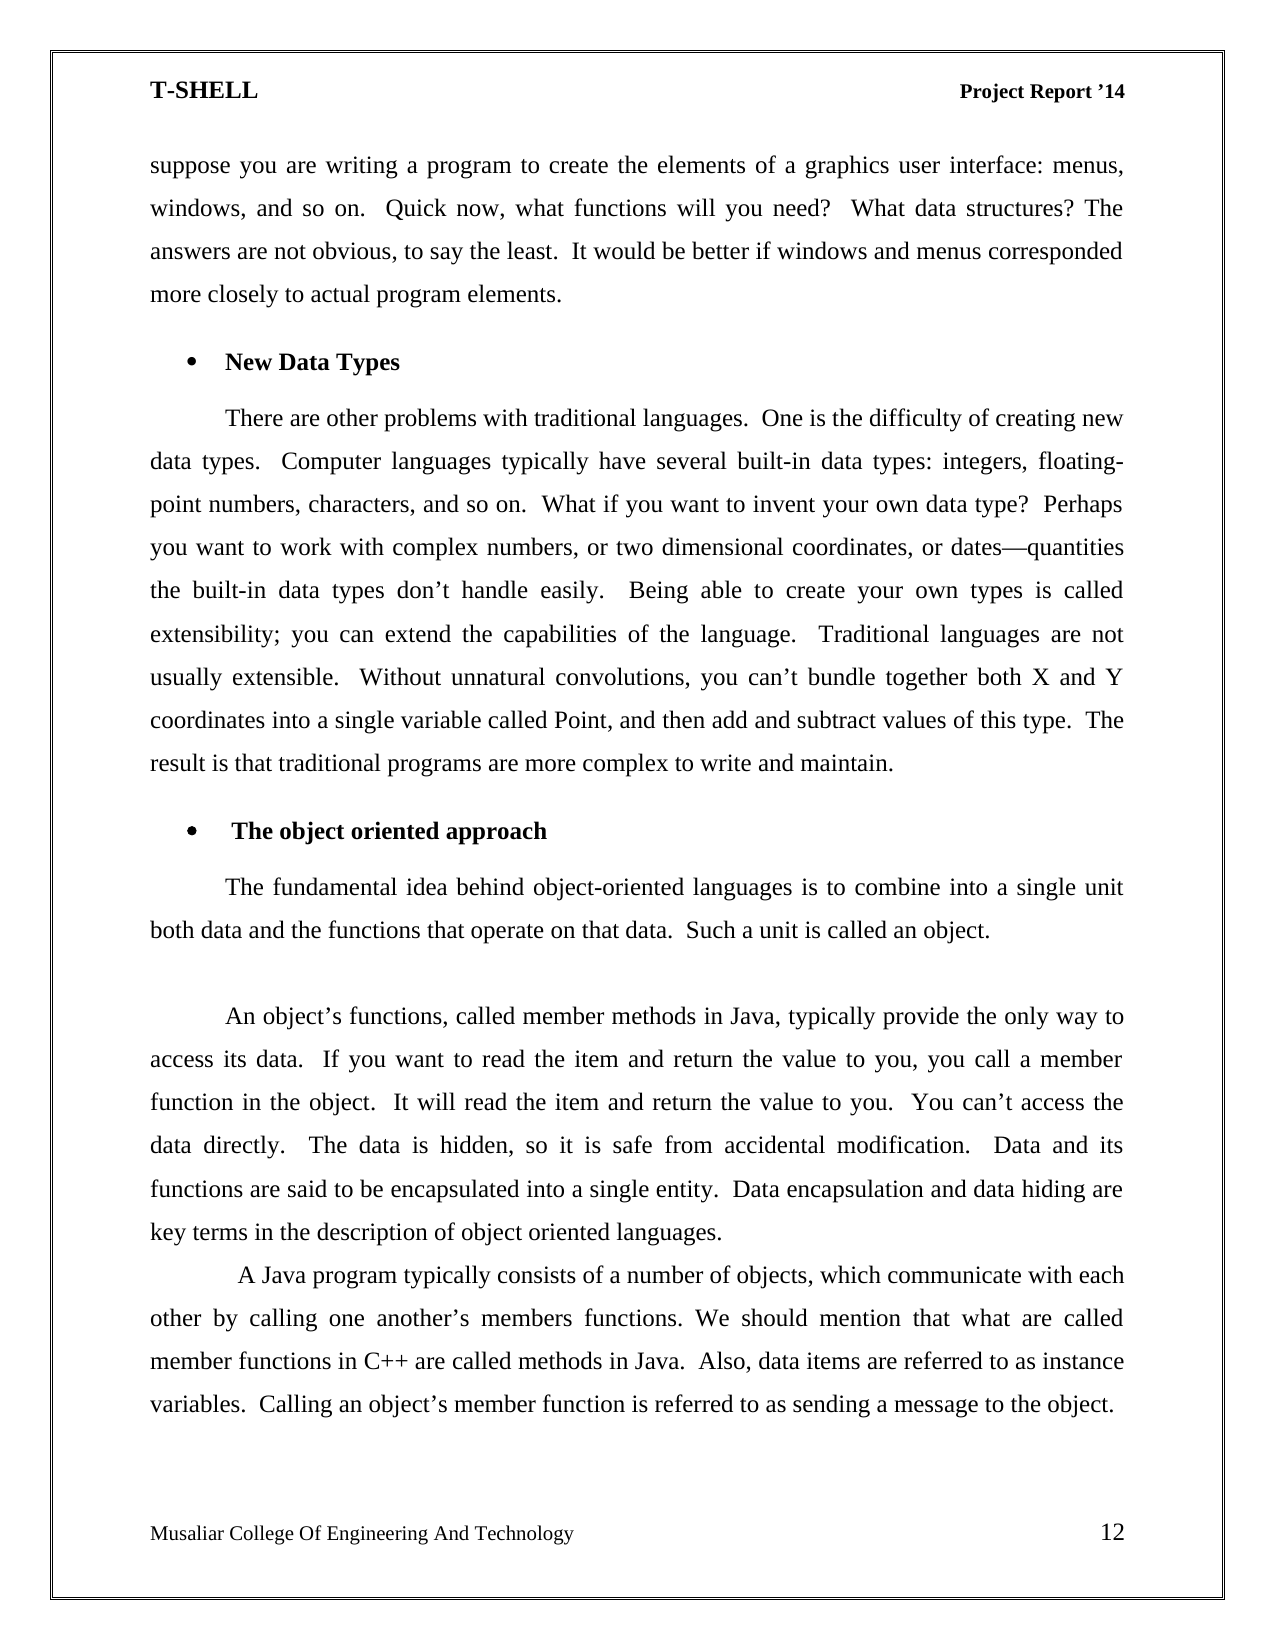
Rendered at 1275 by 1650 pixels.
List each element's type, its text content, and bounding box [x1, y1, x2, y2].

list New Data Types [187, 347, 1125, 376]
text The fundamental idea behind object-oriented languages is to combine into a single unit both data and the functions that operate on that data. Such a unit is called an object. [150, 872, 1125, 944]
text There are other problems with traditional languages. One is the difficulty of creating new data types. Computer languages typically have several built-in data types: integers, floating-point numbers, characters, and so on. What if you want to invent your own data type? Perhaps you want to work with complex numbers, or two dimensional coordinates, or dates—quantities the built-in data types don’t handle easily. Being able to create your own types is called extensibility; you can extend the capabilities of the language. Traditional languages are not usually extensible. Without unnatural convolutions, you can’t bundle together both X and Y coordinates into a single variable called Point, and then add and subtract values of this type. The result is that traditional programs are more complex to write and maintain. [150, 403, 1125, 777]
text An object’s functions, called member methods in Java, typically provide the only way to access its data. If you want to read the item and return the value to you, you call a member function in the object. It will read the item and return the value to you. You can’t access the data directly. The data is hidden, so it is safe from accidental modification. Data and its functions are said to be encapsulated into a single entity. Data encapsulation and data hiding are key terms in the description of object oriented languages. [150, 1001, 1125, 1246]
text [150, 150, 1125, 308]
list The object oriented approach [187, 816, 1125, 845]
text A Java program typically consists of a number of objects, which communicate with each other by calling one another’s members functions. We should mention that what are called member functions in C++ are called methods in Java. Also, data items are referred to as instance variables. Calling an object’s member function is referred to as sending a message to the object. [150, 1260, 1125, 1418]
